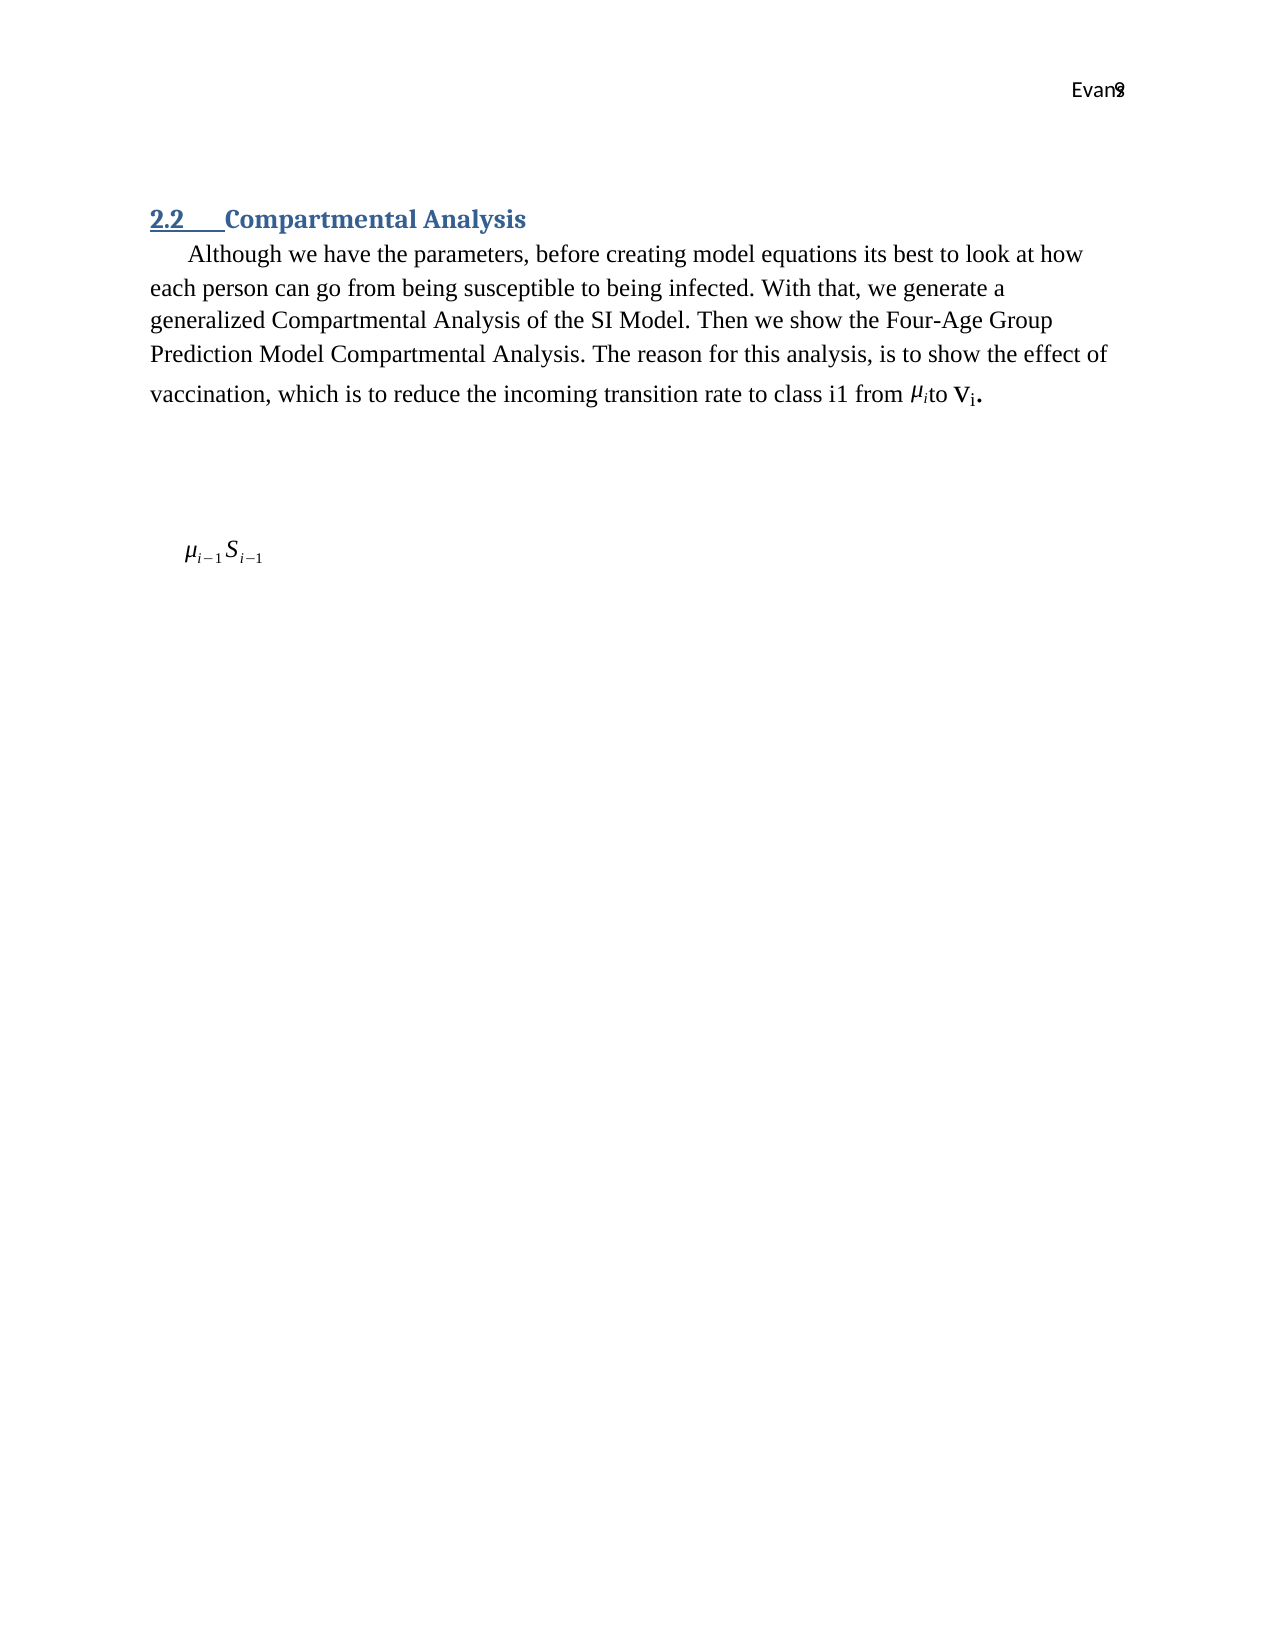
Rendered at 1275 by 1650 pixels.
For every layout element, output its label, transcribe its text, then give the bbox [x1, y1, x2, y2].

subtitle Compartmental Analysis [150, 204, 1125, 235]
text Although we have the parameters, before creating model equations its best to look at how each person can go from being susceptible to being infected. With that, we generate a generalized Compartmental Analysis of the SI Model. Then we show the Four-Age Group Prediction Model Compartmental Analysis. The reason for this analysis, is to show the effect of vaccination, which is to reduce the incoming transition rate to class i­1 from to vi. [150, 239, 1125, 410]
